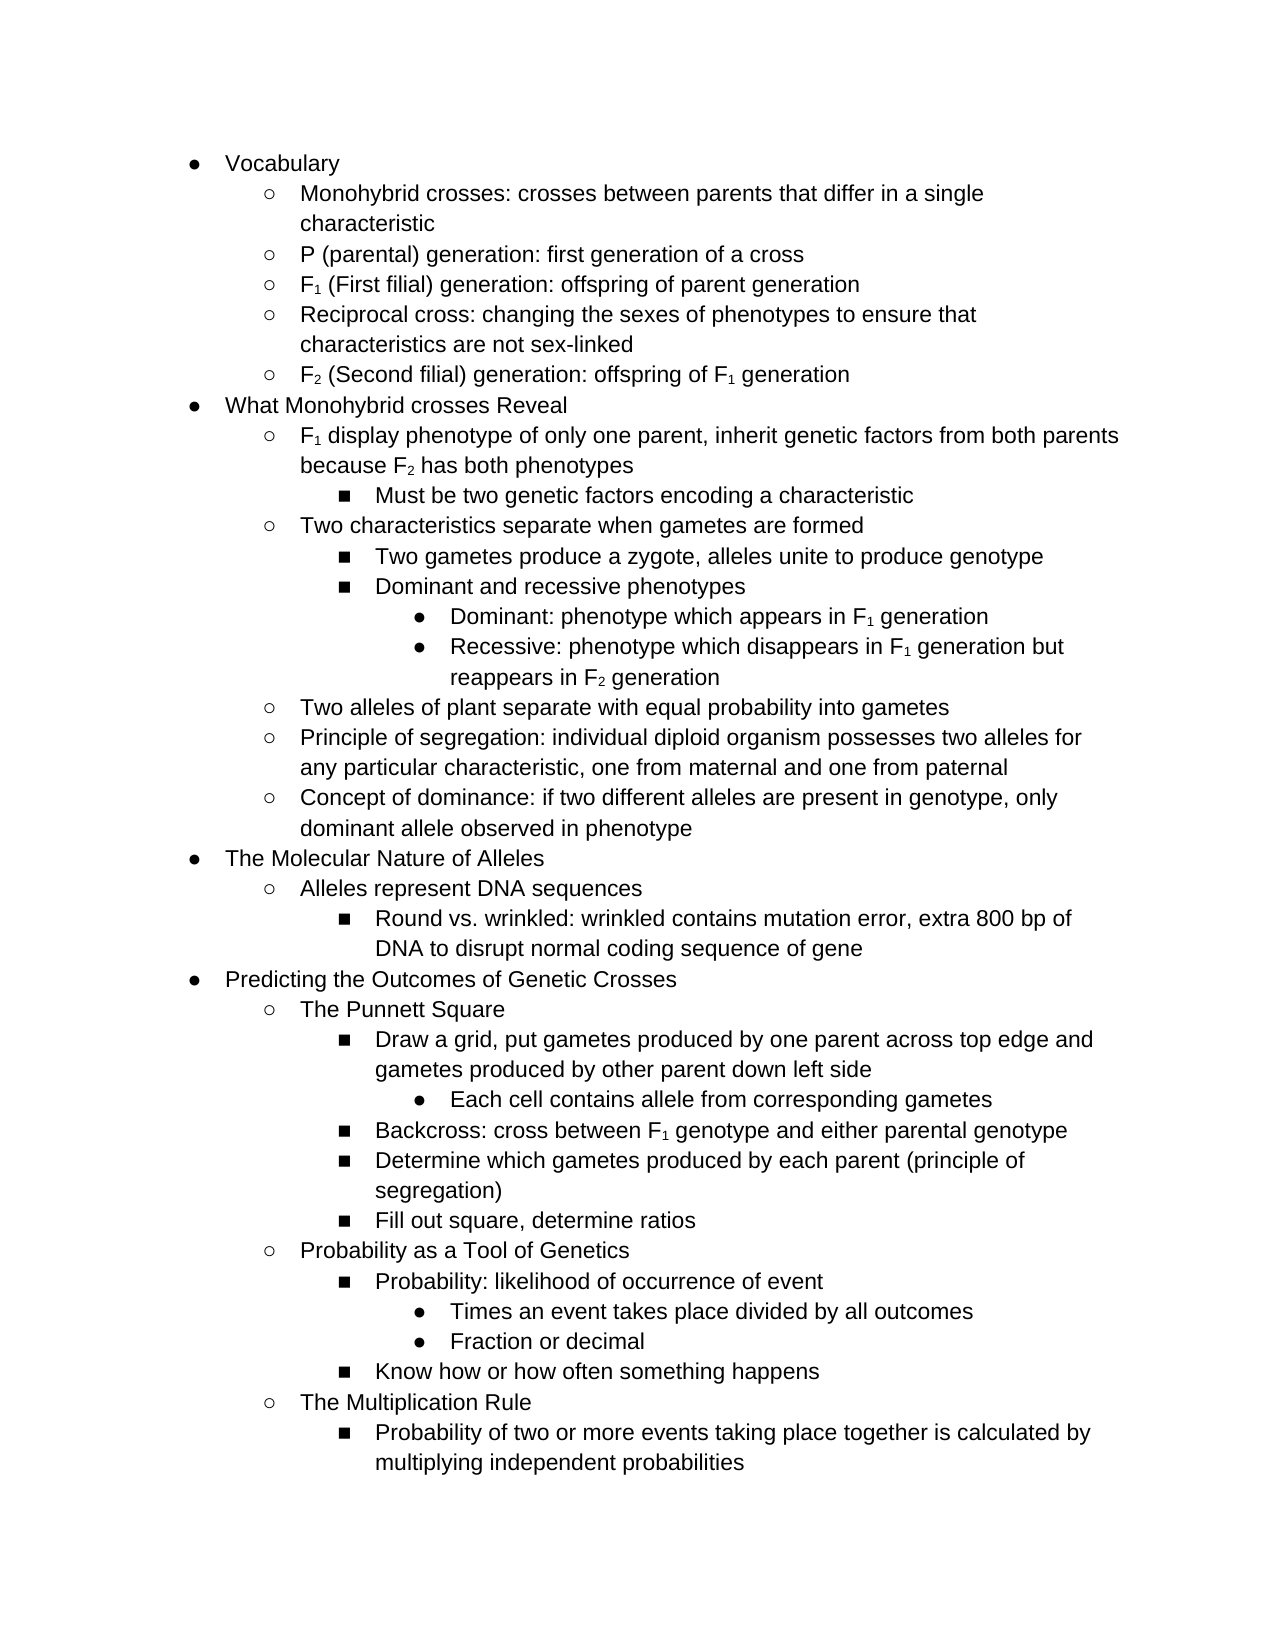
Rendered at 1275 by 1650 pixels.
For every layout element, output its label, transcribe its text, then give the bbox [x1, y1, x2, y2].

list P (parental) generation: first generation of a cross [262, 241, 1125, 267]
list Concept of dominance: if two different alleles are present in genotype, only dominant allele observed in phenotype [262, 784, 1125, 841]
list Two gametes produce a zygote, alleles unite to produce genotype [337, 543, 1125, 569]
list Determine which gametes produced by each parent (principle of segregation) [337, 1147, 1125, 1203]
list Two alleles of plant separate with equal probability into gametes [262, 694, 1125, 720]
list Times an event takes place divided by all outcomes [412, 1298, 1125, 1324]
list Principle of segregation: individual diploid organism possesses two alleles for any particular characteristic, one from maternal and one from paternal [262, 724, 1125, 781]
list Must be two genetic factors encoding a characteristic [337, 482, 1125, 509]
list Vocabulary [187, 150, 1125, 176]
list Know how or how often something happens [337, 1358, 1125, 1385]
list What Monohybrid crosses Reveal [187, 392, 1125, 418]
list F2 (Second filial) generation: offspring of F1 generation [262, 361, 1125, 388]
list Recessive: phenotype which disappears in F1 generation but reappears in F2 generation [412, 633, 1125, 690]
list Fill out square, determine ratios [337, 1207, 1125, 1234]
list Round vs. wrinkled: wrinkled contains mutation error, extra 800 bp of DNA to disrupt normal coding sequence of gene [337, 905, 1125, 962]
list Dominant and recessive phenotypes [337, 573, 1125, 599]
list Dominant: phenotype which appears in F1 generation [412, 603, 1125, 629]
list Probability as a Tool of Genetics [262, 1237, 1125, 1264]
list F1 (First filial) generation: offspring of parent generation [262, 271, 1125, 297]
list F1 display phenotype of only one parent, inherit genetic factors from both parents because F2 has both phenotypes [262, 422, 1125, 478]
list Probability of two or more events taking place together is calculated by multiplying independent probabilities [337, 1419, 1125, 1475]
list Predicting the Outcomes of Genetic Crosses [187, 966, 1125, 992]
list Alleles represent DNA sequences [262, 875, 1125, 901]
list Draw a grid, put gametes produced by one parent across top edge and gametes produced by other parent down left side [337, 1026, 1125, 1083]
list The Molecular Nature of Alleles [187, 845, 1125, 871]
list Each cell contains allele from corresponding gametes [412, 1086, 1125, 1113]
list Two characteristics separate when gametes are formed [262, 512, 1125, 539]
list Monohybrid crosses: crosses between parents that differ in a single characteristic [262, 180, 1125, 237]
list Backcross: cross between F1 genotype and either parental genotype [337, 1117, 1125, 1143]
list The Multiplication Rule [262, 1388, 1125, 1415]
list Probability: likelihood of occurrence of event [337, 1268, 1125, 1294]
list The Punnett Square [262, 996, 1125, 1022]
list Reciprocal cross: changing the sexes of phenotypes to ensure that characteristics are not sex-linked [262, 301, 1125, 358]
list Fraction or decimal [412, 1328, 1125, 1354]
